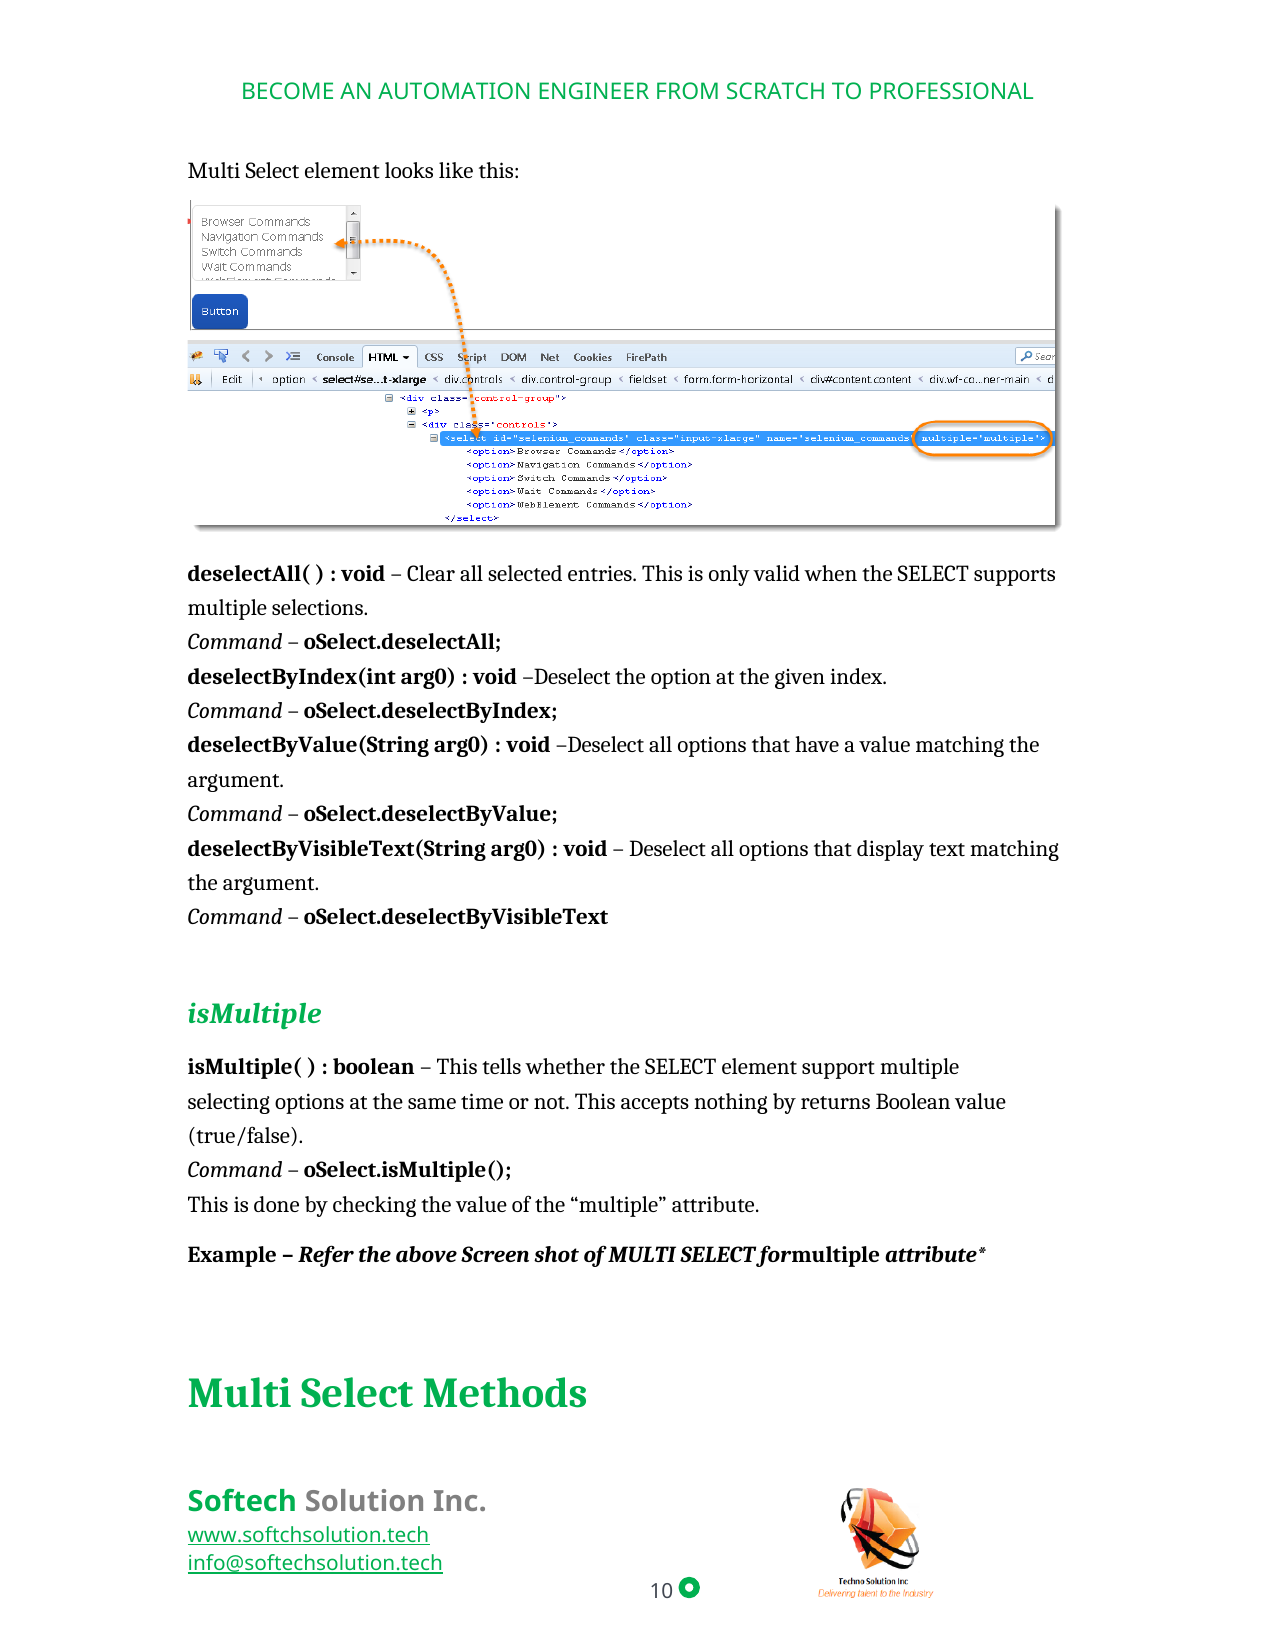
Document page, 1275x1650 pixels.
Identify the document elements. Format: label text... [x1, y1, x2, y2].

text Command – oSelect.deselectByValue; [187, 793, 1087, 827]
text isMultiple( ) : boolean – This tells whether the SELECT element support multiple selecting options at the same time or not. This accepts nothing by returns Boolean value (true/false). [187, 1046, 1087, 1149]
picture [792, 1488, 946, 1609]
subtitle isMultiple [187, 981, 1087, 1031]
text deselectByIndex(int arg0) : void –Deselect the option at the given index. [187, 656, 1087, 690]
text Command – oSelect.deselectByIndex; [187, 690, 1087, 724]
text Command – oSelect.isMultiple(); [187, 1149, 1087, 1184]
text Multi Select element looks like this: [187, 150, 1087, 184]
text Command – oSelect.deselectByVisibleText [187, 896, 1087, 931]
text deselectAll( ) : void – Clear all selected entries. This is only valid when the SELECT supports multiple selections. [187, 552, 1087, 621]
subtitle Multi Select Methods [187, 1368, 1087, 1418]
picture [187, 200, 1068, 537]
text Example – Refer the above Screen shot of MULTI SELECT formultiple attribute* [187, 1234, 1087, 1268]
text This is done by checking the value of the “multiple” attribute. [187, 1184, 1087, 1218]
text deselectByVisibleText(String arg0) : void – Deselect all options that display text matching the argument. [187, 827, 1087, 896]
text Command – oSelect.deselectAll; [187, 621, 1087, 656]
text deselectByValue(String arg0) : void –Deselect all options that have a value matching the argument. [187, 724, 1087, 793]
